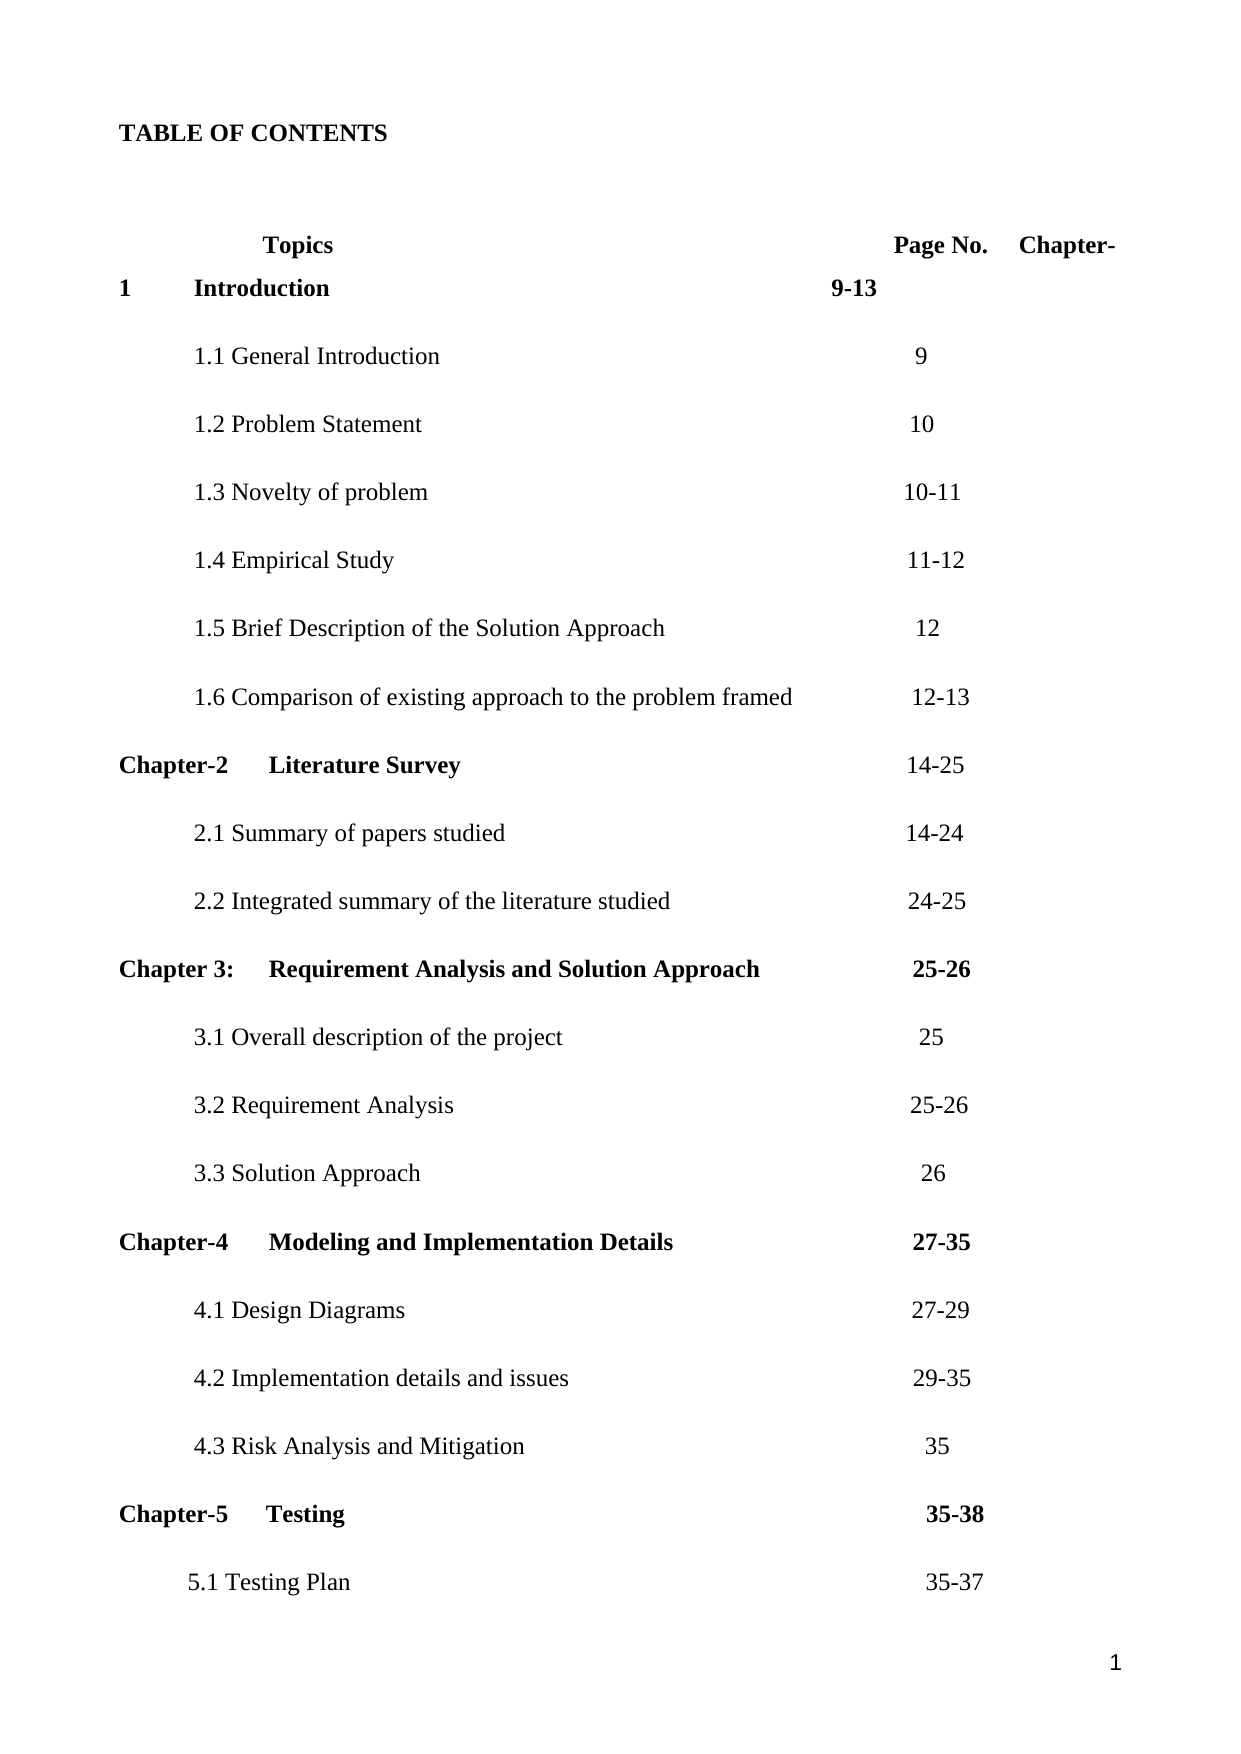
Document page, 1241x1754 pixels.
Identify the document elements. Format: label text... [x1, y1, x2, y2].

text 4.1 Design Diagrams 27-29 [118, 1295, 1122, 1323]
text 3.2 Requirement Analysis 25-26 [118, 1090, 1122, 1119]
text Topics Page No. Chapter-1 Introduction 9-13 [118, 230, 1122, 302]
text 1.3 Novelty of problem 10-11 [118, 477, 1122, 506]
text 1.4 Empirical Study 11-12 [118, 545, 1122, 574]
text 1.5 Brief Description of the Solution Approach 12 [118, 613, 1122, 642]
text 2.2 Integrated summary of the literature studied 24-25 [118, 886, 1122, 915]
text 1.2 Problem Statement 10 [118, 409, 1122, 438]
text 5.1 Testing Plan 35-37 [118, 1567, 1122, 1596]
text Chapter-4 Modeling and Implementation Details 27-35 [118, 1227, 1122, 1255]
text 4.3 Risk Analysis and Mitigation 35 [118, 1431, 1122, 1460]
text 1.1 General Introduction 9 [118, 341, 1122, 370]
text Chapter-2 Literature Survey 14-25 [118, 750, 1122, 778]
text 2.1 Summary of papers studied 14-24 [118, 818, 1122, 847]
text 3.3 Solution Approach 26 [118, 1158, 1122, 1187]
text Chapter-5 Testing 35-38 [118, 1499, 1122, 1528]
text Chapter 3: Requirement Analysis and Solution Approach 25-26 [118, 954, 1122, 983]
text 1.6 Comparison of existing approach to the problem framed 12-13 [118, 682, 1122, 710]
text 4.2 Implementation details and issues 29-35 [118, 1363, 1122, 1392]
text 3.1 Overall description of the project 25 [118, 1022, 1122, 1051]
text TABLE OF CONTENTS [118, 118, 1122, 147]
